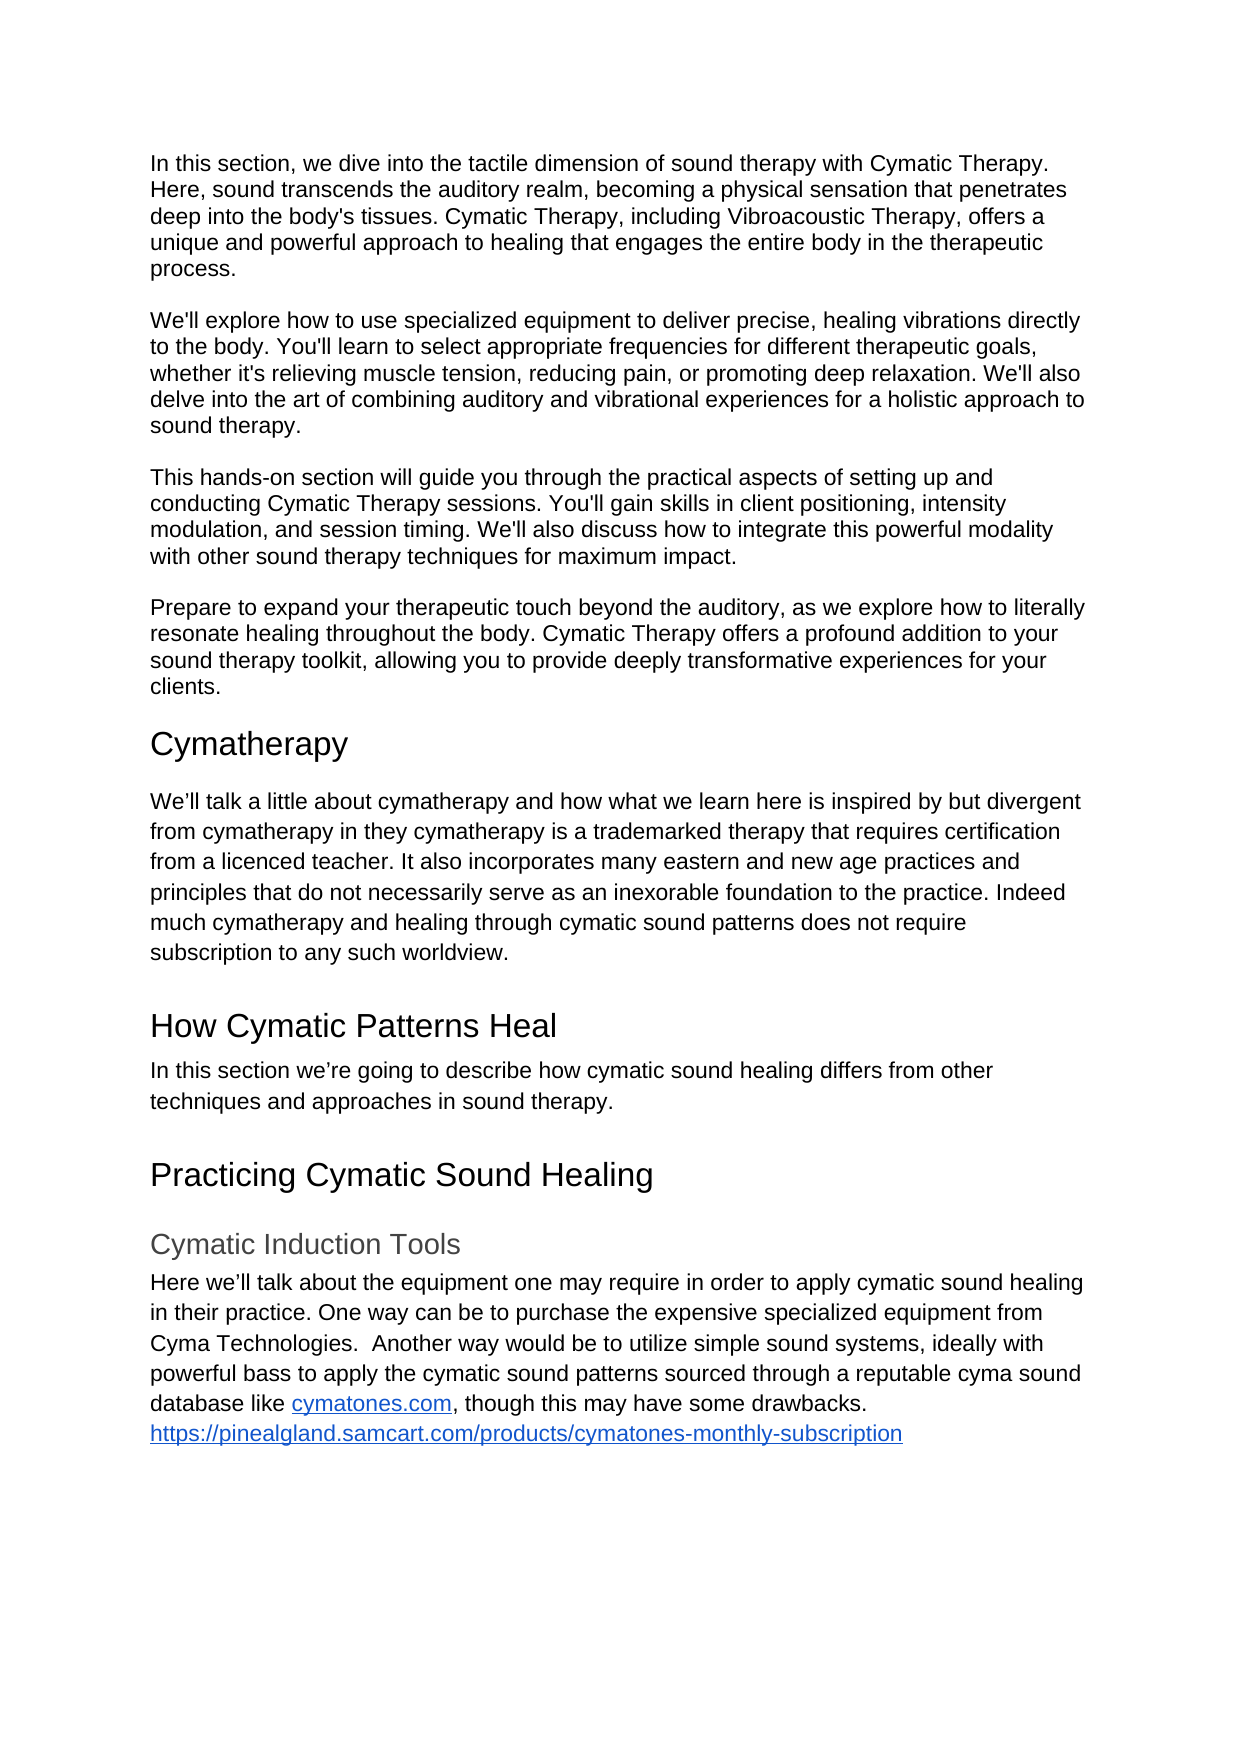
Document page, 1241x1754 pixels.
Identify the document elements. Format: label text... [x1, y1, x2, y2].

subtitle Practicing Cymatic Sound Healing [150, 1155, 1090, 1194]
text In this section we’re going to describe how cymatic sound healing differs from other techniques and approaches in sound therapy. [150, 1057, 1090, 1114]
text In this section, we dive into the tactile dimension of sound therapy with Cymatic Therapy. Here, sound transcends the auditory realm, becoming a physical sensation that penetrates deep into the body's tissues. Cymatic Therapy, including Vibroacoustic Therapy, offers a unique and powerful approach to healing that engages the entire body in the therapeutic process. [150, 150, 1090, 282]
text Prepare to expand your therapeutic touch beyond the auditory, as we explore how to literally resonate healing throughout the body. Cymatic Therapy offers a profound addition to your sound therapy toolkit, allowing you to provide deeply transformative experiences for your clients. [150, 594, 1090, 699]
text This hands-on section will guide you through the practical aspects of setting up and conducting Cymatic Therapy sessions. You'll gain skills in client positioning, intensity modulation, and session timing. We'll also discuss how to integrate this powerful modality with other sound therapy techniques for maximum impact. [150, 463, 1090, 569]
text We'll explore how to use specialized equipment to deliver precise, healing vibrations directly to the body. You'll learn to select appropriate frequencies for different therapeutic goals, whether it's relieving muscle tension, reducing pain, or promoting deep relaxation. We'll also delve into the art of combining auditory and vibrational experiences for a holistic approach to sound therapy. [150, 307, 1090, 438]
text Here we’ll talk about the equipment one may require in order to apply cymatic sound healing in their practice. One way can be to purchase the expensive specialized equipment from Cyma Technologies. Another way would be to utilize simple sound systems, ideally with powerful bass to apply the cymatic sound patterns sourced through a reputable cyma sound database like cymatones.com, though this may have some drawbacks. [150, 1269, 1090, 1416]
text https://pinealgland.samcart.com/products/cymatones-monthly-subscription [150, 1420, 1090, 1446]
text We’ll talk a little about cymatherapy and how what we learn here is inspired by but divergent from cymatherapy in they cymatherapy is a trademarked therapy that requires certification from a licenced teacher. It also incorporates many eastern and new age practices and principles that do not necessarily serve as an inexorable foundation to the practice. Indeed much cymatherapy and healing through cymatic sound patterns does not require subscription to any such worldview. [150, 788, 1090, 965]
subtitle How Cymatic Patterns Heal [150, 1007, 1090, 1045]
subtitle Cymatherapy [150, 724, 1090, 763]
subtitle Cymatic Induction Tools [150, 1227, 1090, 1261]
